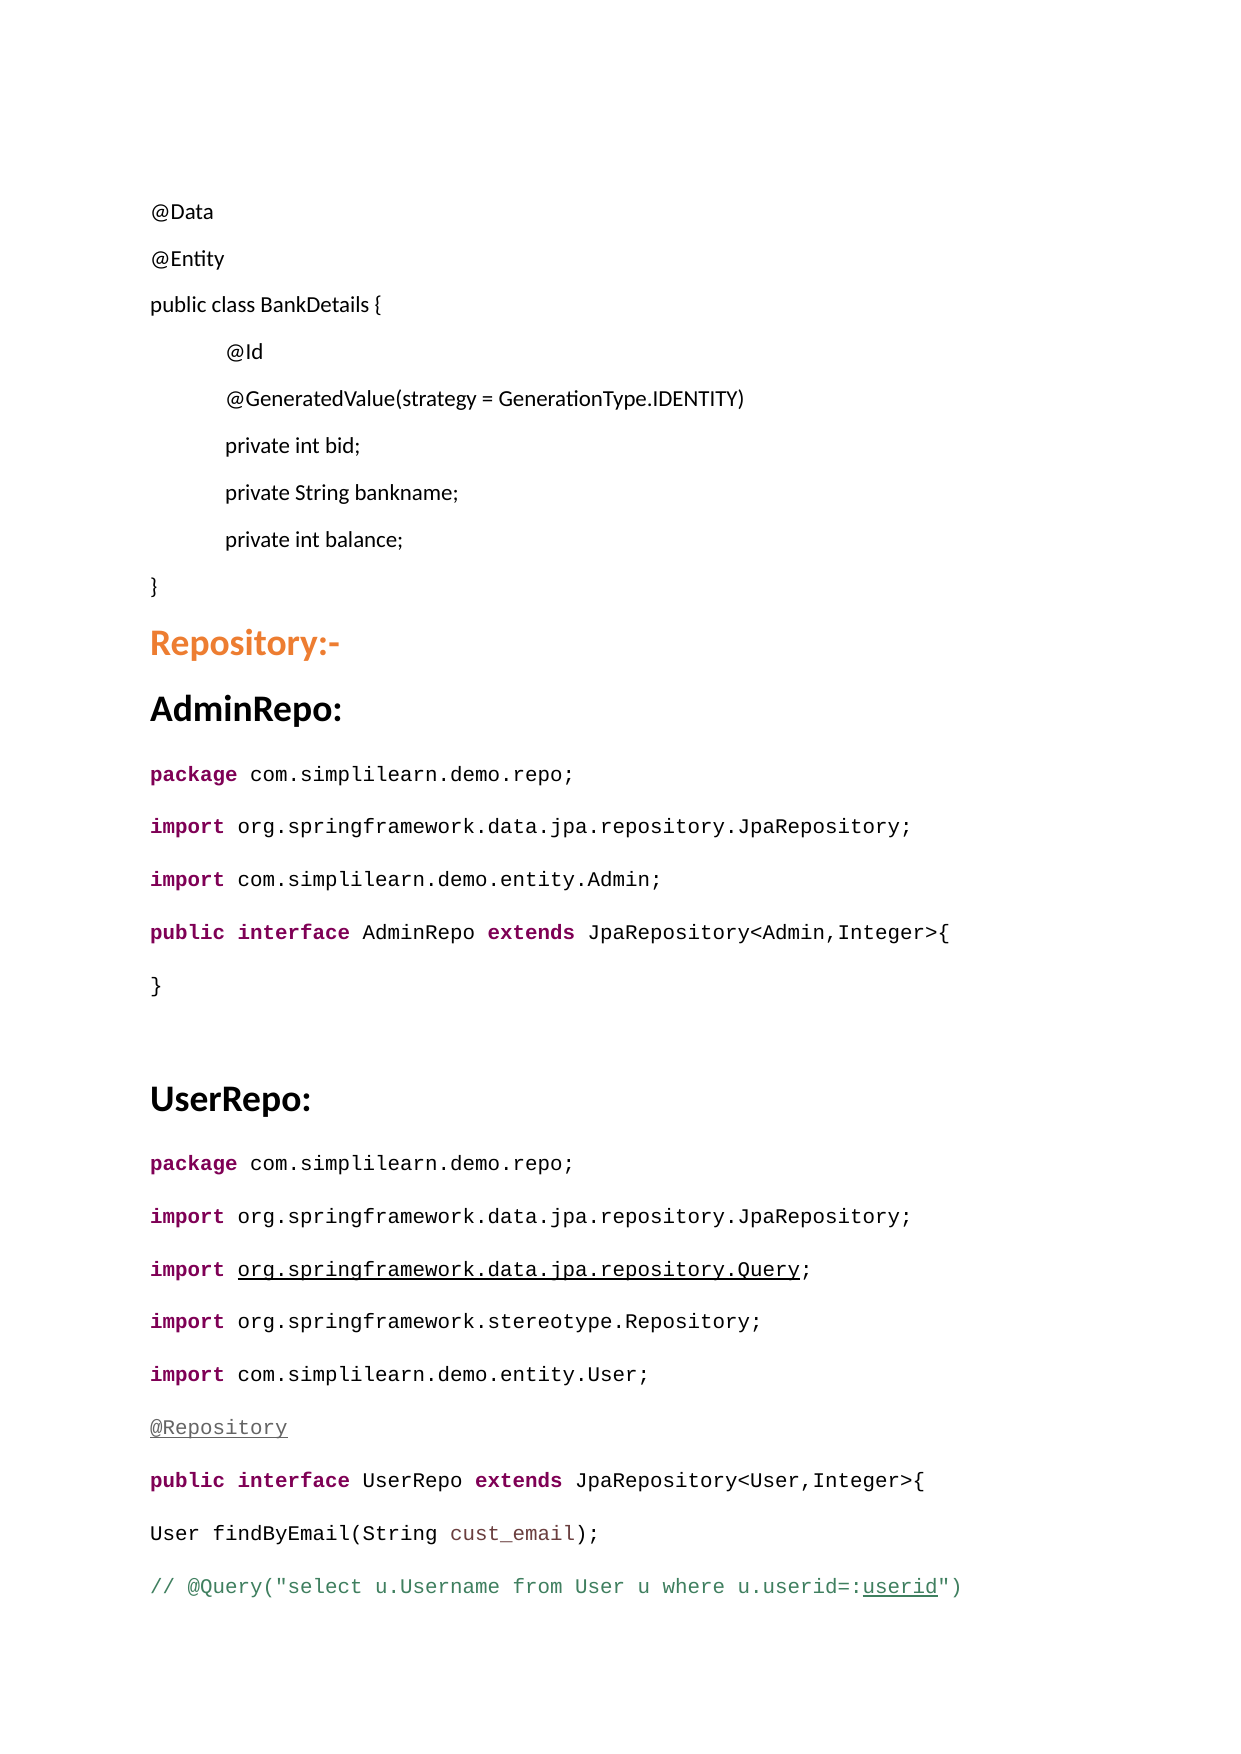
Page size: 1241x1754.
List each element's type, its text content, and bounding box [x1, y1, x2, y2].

text @Entity [150, 244, 1090, 272]
text import org.springframework.data.jpa.repository.JpaRepository; [150, 816, 1090, 840]
text private String bankname; [150, 478, 1090, 506]
text public class BankDetails { [150, 291, 1090, 319]
text import org.springframework.data.jpa.repository.JpaRepository; [150, 1206, 1090, 1229]
text } [150, 572, 1090, 600]
text UserRepo: [150, 1074, 1090, 1120]
text import org.springframework.stereotype.Repository; [150, 1312, 1090, 1335]
text import org.springframework.data.jpa.repository.Query; [150, 1259, 1090, 1282]
text @GeneratedValue(strategy = GenerationType.IDENTITY) [150, 384, 1090, 412]
text Repository:- [150, 619, 1090, 664]
text AdminRepo: [150, 685, 1090, 731]
text @Id [150, 337, 1090, 366]
text package com.simplilearn.demo.repo; [150, 763, 1090, 787]
text } [150, 975, 1090, 998]
text private int balance; [150, 525, 1090, 553]
text @Data [150, 197, 1090, 225]
text package com.simplilearn.demo.repo; [150, 1153, 1090, 1177]
text import com.simplilearn.demo.entity.Admin; [150, 869, 1090, 893]
text User findByEmail(String cust_email); [150, 1523, 1090, 1546]
text public interface AdminRepo extends JpaRepository<Admin,Integer>{ [150, 922, 1090, 946]
text import com.simplilearn.demo.entity.User; [150, 1364, 1090, 1388]
text public interface UserRepo extends JpaRepository<User,Integer>{ [150, 1470, 1090, 1494]
text @Repository [150, 1417, 1090, 1441]
text private int bid; [150, 431, 1090, 459]
text // @Query("select u.Username from User u where u.userid=:userid") [150, 1576, 1090, 1599]
